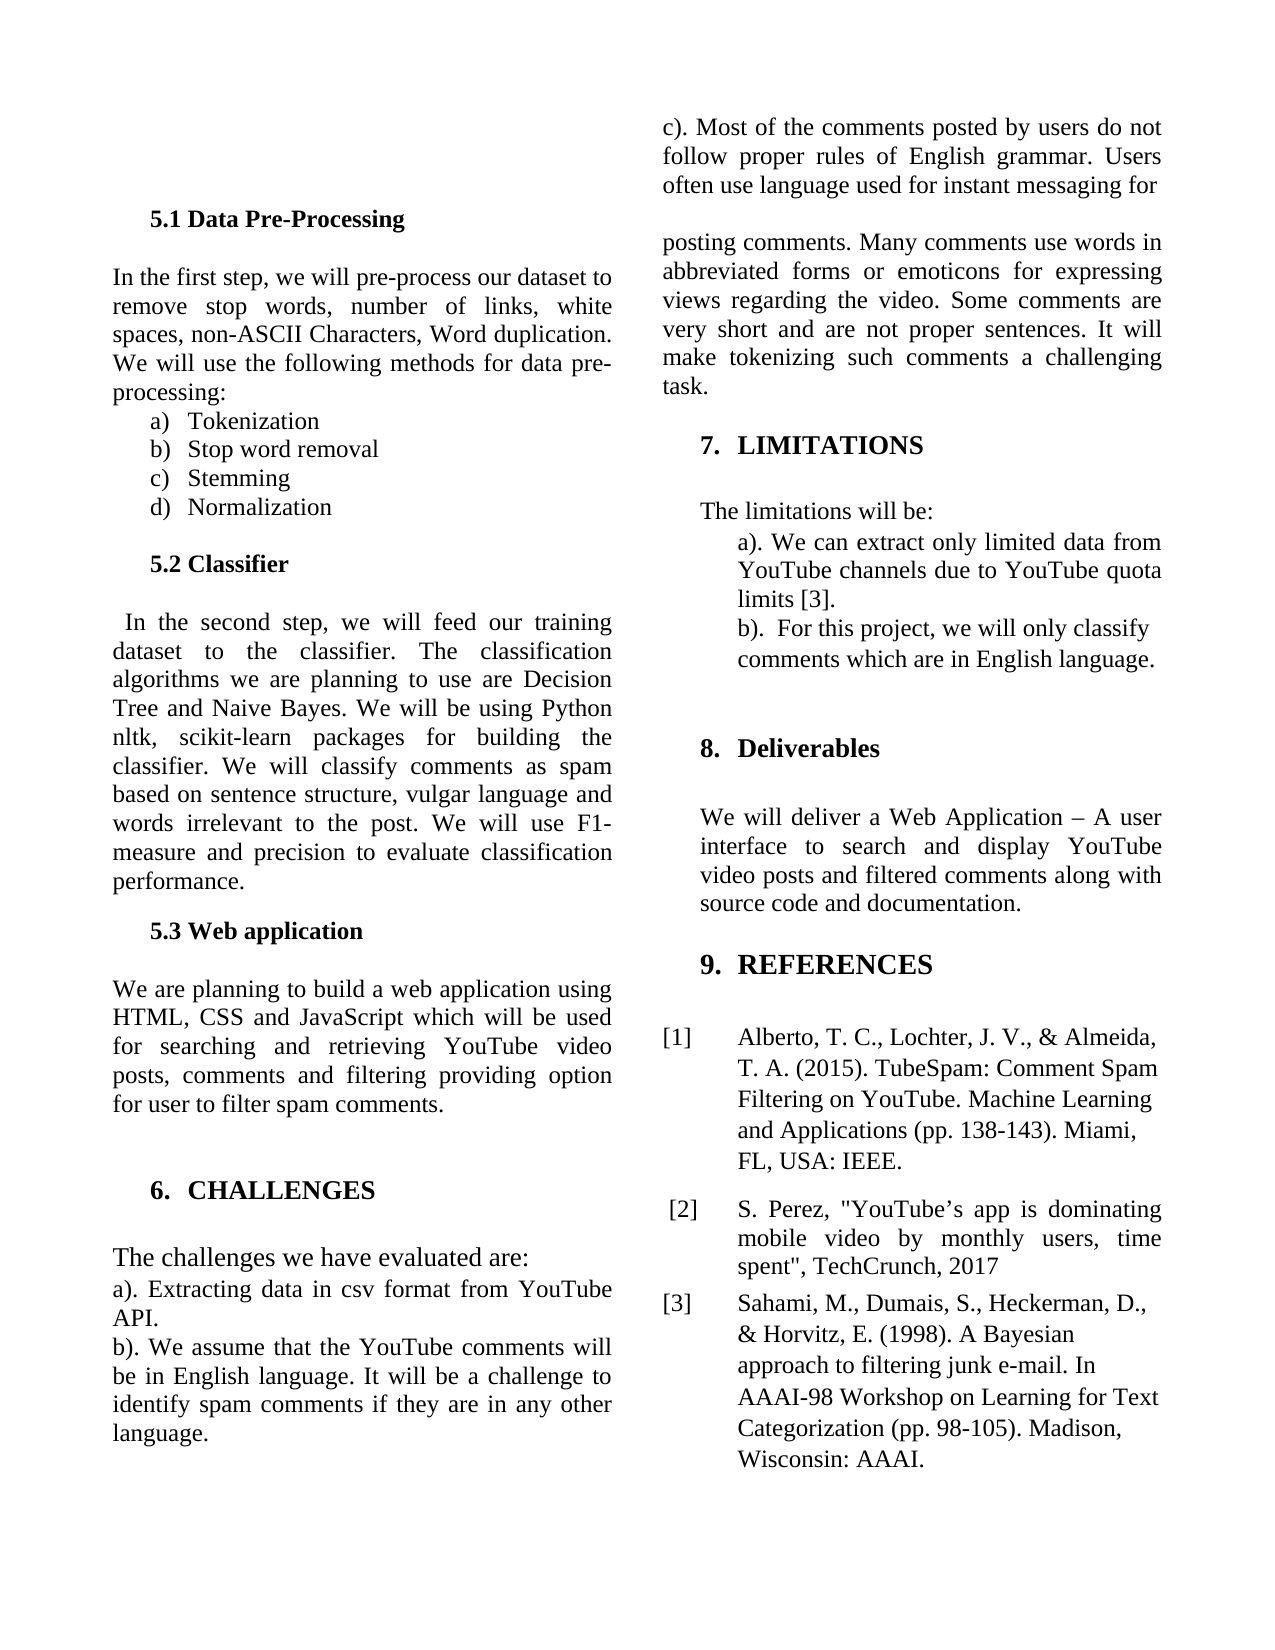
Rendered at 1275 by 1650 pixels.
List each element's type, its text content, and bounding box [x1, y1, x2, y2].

list Deliverables [700, 732, 1162, 763]
text posting comments. Many comments use words in abbreviated forms or emoticons for expressing views regarding the video. Some comments are very short and are not proper sentences. It will make tokenizing such comments a challenging task. [662, 227, 1162, 400]
text In the second step, we will feed our training dataset to the classifier. The classification algorithms we are planning to use are Decision Tree and Naive Bayes. We will be using Python nltk, scikit-learn packages for building the classifier. We will classify comments as spam based on sentence structure, vulgar language and words irrelevant to the post. We will use F1-measure and precision to evaluate classification performance. [112, 607, 613, 894]
list Web application [150, 916, 613, 945]
text a). Extracting data in csv format from YouTube API. [112, 1274, 613, 1332]
list b). For this project, we will only classify comments which are in English language. [737, 613, 1162, 673]
text We are planning to build a web application using HTML, CSS and JavaScript which will be used for searching and retrieving YouTube video posts, comments and filtering providing option for user to filter spam comments. [112, 974, 613, 1117]
list Stemming [150, 463, 613, 492]
list LIMITATIONS [700, 429, 1162, 460]
list REFERENCES [700, 947, 1162, 981]
list Tokenization [150, 406, 613, 434]
text b). We assume that the YouTube comments will be in English language. It will be a challenge to identify spam comments if they are in any other language. [112, 1332, 613, 1447]
list CHALLENGES [150, 1174, 613, 1205]
list Classifier [150, 549, 613, 578]
text We will deliver a Web Application – A user interface to search and display YouTube video posts and filtered comments along with source code and documentation. [700, 802, 1162, 917]
list Data Pre-Processing [150, 204, 613, 233]
text In the first step, we will pre-process our dataset to remove stop words, number of links, white spaces, non-ASCII Characters, Word duplication. We will use the following methods for data pre-processing: [112, 262, 613, 406]
text c). Most of the comments posted by users do not follow proper rules of English grammar. Users often use language used for instant messaging for [662, 112, 1162, 199]
list Stop word removal [150, 434, 613, 463]
text The challenges we have evaluated are: [112, 1241, 613, 1272]
text The limitations will be: [700, 496, 1162, 524]
list a). We can extract only limited data from YouTube channels due to YouTube quota limits [3]. [737, 527, 1162, 613]
list Normalization [150, 492, 613, 521]
